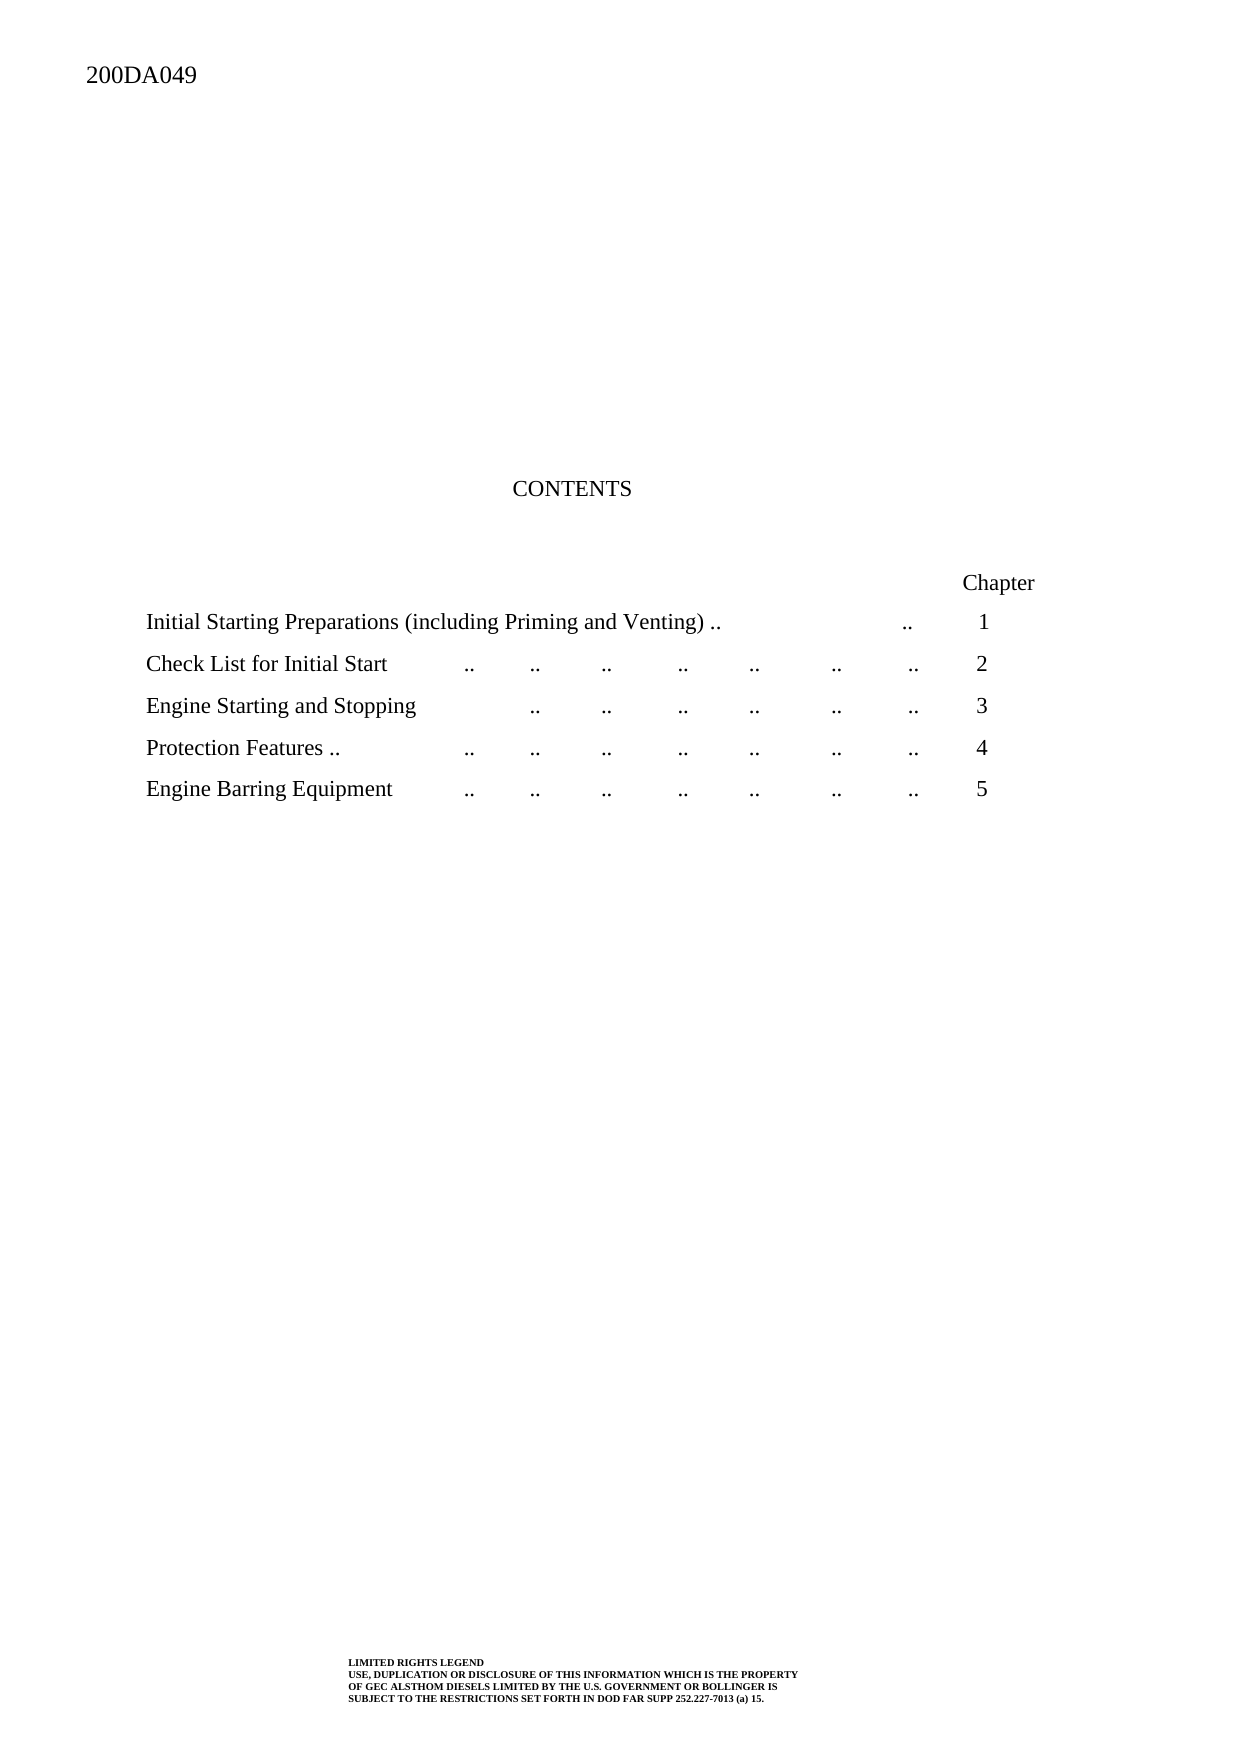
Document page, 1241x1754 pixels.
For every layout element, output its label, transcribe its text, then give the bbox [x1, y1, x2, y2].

text Engine Starting and Stopping .. .. .. .. .. .. 3 [146, 680, 1035, 722]
text Initial Starting Preparations (including Priming and Venting) .. .. 1 [146, 596, 1035, 638]
text Engine Barring Equipment .. .. .. .. .. .. .. 5 [146, 763, 1035, 805]
text Chapter [50, 569, 1035, 596]
text Protection Features .. .. .. .. .. .. .. .. 4 [146, 722, 1035, 763]
text CONTENTS [512, 474, 1035, 502]
text Check List for Initial Start .. .. .. .. .. .. .. 2 [146, 638, 1035, 680]
